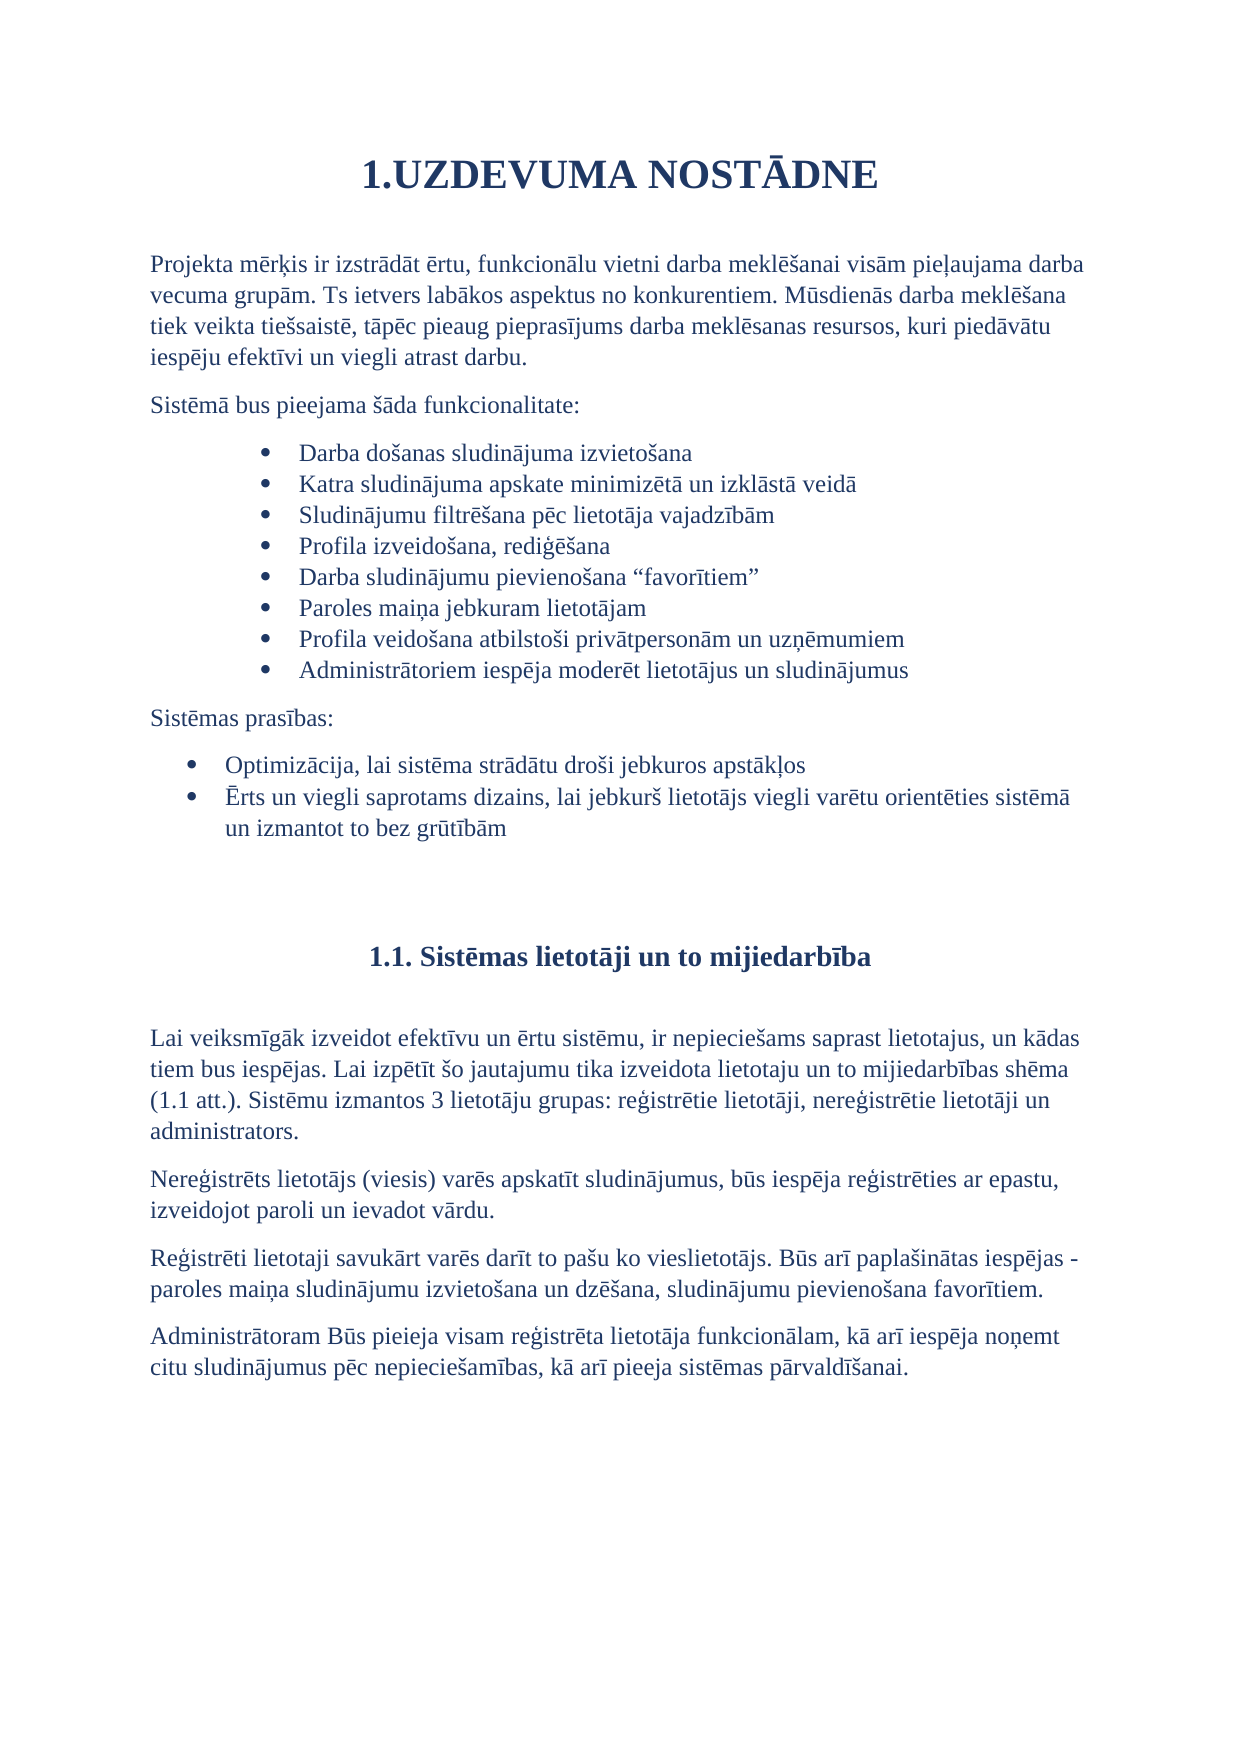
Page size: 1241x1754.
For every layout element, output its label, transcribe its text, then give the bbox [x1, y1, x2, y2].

list Administrātoriem iespēja moderēt lietotājus un sludinājumus [261, 655, 1090, 684]
list Profila veidošana atbilstoši privātpersonām un uzņēmumiem [261, 624, 1090, 653]
list Profila izveidošana, rediģēšana [261, 531, 1090, 560]
text Reģistrēti lietotaji savukārt varēs darīt to pašu ko vieslietotājs. Būs arī paplašinātas iespējas -paroles maiņa sludinājumu izvietošana un dzēšana, sludinājumu pievienošana favorītiem. [150, 1243, 1090, 1302]
list Optimizācija, lai sistēma strādātu droši jebkuros apstākļos [187, 751, 1090, 779]
text Lai veiksmīgāk izveidot efektīvu un ērtu sistēmu, ir nepieciešams saprast lietotajus, un kādas tiem bus iespējas. Lai izpētīt šo jautajumu tika izveidota lietotaju un to mijiedarbības shēma (1.1 att.). Sistēmu izmantos 3 lietotāju grupas: reģistrētie lietotāji, nereģistrētie lietotāji un administrators. [150, 1023, 1090, 1145]
text Administrātoram Būs pieieja visam reģistrēta lietotāja funkcionālam, kā arī iespēja noņemt citu sludinājumus pēc nepieciešamības, kā arī pieeja sistēmas pārvaldīšanai. [150, 1321, 1090, 1412]
list Sludinājumu filtrēšana pēc lietotāja vajadzībām [261, 500, 1090, 529]
text Sistēmas prasības: [150, 703, 1090, 732]
text Sistēmā bus pieejama šāda funkcionalitate: [150, 390, 1090, 419]
list Katra sludinājuma apskate minimizētā un izklāstā veidā [261, 469, 1090, 498]
list Darba sludinājumu pievienošana “favorītiem” [261, 562, 1090, 591]
text Nereģistrēts lietotājs (viesis) varēs apskatīt sludinājumus, būs iespēja reģistrēties ar epastu, izveidojot paroli un ievadot vārdu. [150, 1164, 1090, 1224]
list Ērts un viegli saprotams dizains, lai jebkurš lietotājs viegli varētu orientēties sistēmā un izmantot to bez grūtībām [187, 782, 1090, 841]
subtitle 1.UZDEVUMA NOSTĀDNE [150, 150, 1090, 198]
list Darba došanas sludinājuma izvietošana [261, 438, 1090, 467]
subtitle 1.1. Sistēmas lietotāji un to mijiedarbība [150, 939, 1090, 973]
list Paroles maiņa jebkuram lietotājam [261, 593, 1090, 622]
text Projekta mērķis ir izstrādāt ērtu, funkcionālu vietni darba meklēšanai visām pieļaujama darba vecuma grupām. Ts ietvers labākos aspektus no konkurentiem. Mūsdienās darba meklēšana tiek veikta tiešsaistē, tāpēc pieaug pieprasījums darba meklēsanas resursos, kuri piedāvātu iespēju efektīvi un viegli atrast darbu. [150, 249, 1090, 371]
